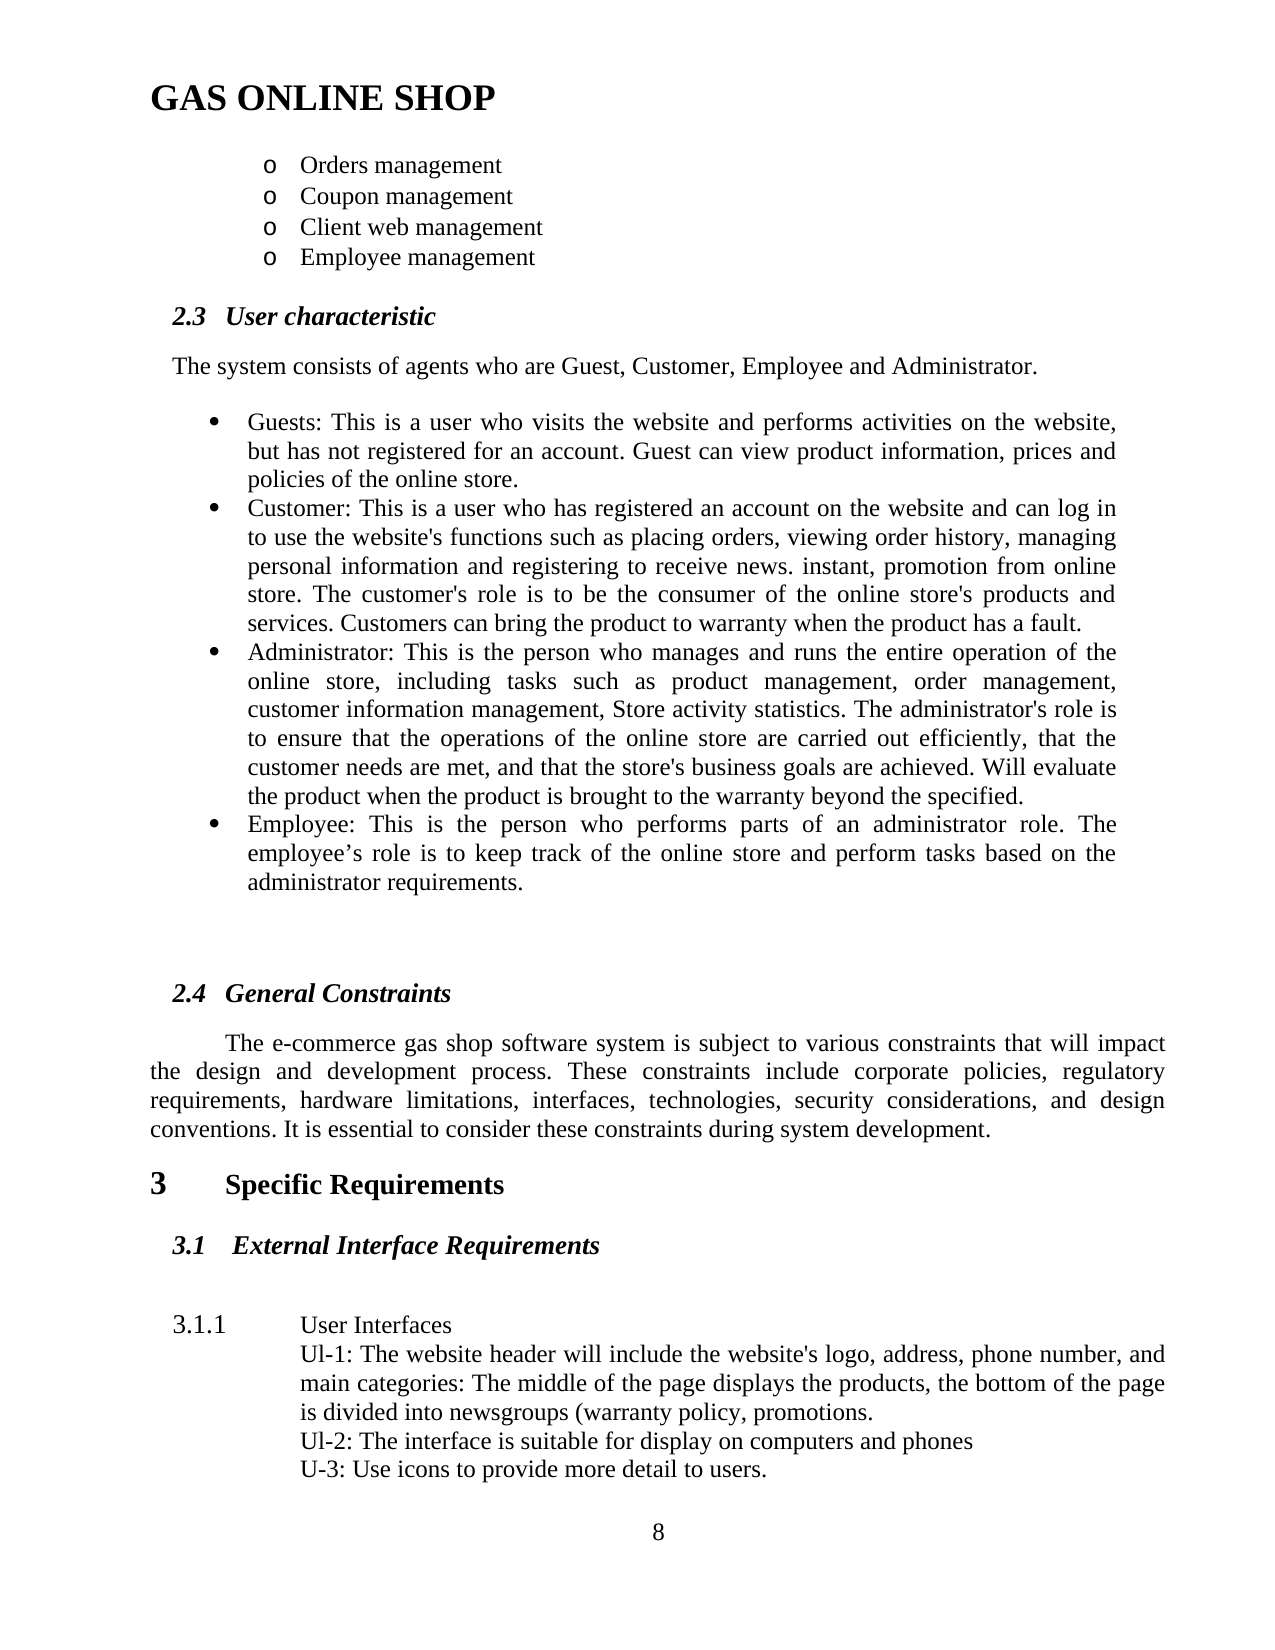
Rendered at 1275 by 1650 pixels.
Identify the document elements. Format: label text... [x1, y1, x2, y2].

subtitle External Interface Requirements [172, 1229, 1167, 1260]
list Customer: This is a user who has registered an account on the website and can log in to use the website's functions such as placing orders, viewing order history, managing personal information and registering to receive news. instant, promotion from online store. The customer's role is to be the consumer of the online store's products and services. Customers can bring the product to warranty when the product has a fault. [210, 493, 1117, 637]
list Administrator: This is the person who manages and runs the entire operation of the online store, including tasks such as product management, order management, customer information management, Store activity statistics. The administrator's role is to ensure that the operations of the online store are carried out efficiently, that the customer needs are met, and that the store's business goals are achieved. Will evaluate the product when the product is brought to the warranty beyond the specified. [210, 637, 1117, 809]
list Coupon management [262, 181, 1117, 212]
subtitle User Interfaces [172, 1308, 1167, 1339]
list Guests: This is a user who visits the website and performs activities on the website, but has not registered for an account. Guest can view product information, prices and policies of the online store. [210, 407, 1117, 493]
subtitle User characteristic [172, 300, 1167, 332]
list Employee: This is the person who performs parts of an administrator role. The employee’s role is to keep track of the online store and perform tasks based on the administrator requirements. [210, 809, 1117, 896]
list Client web management [262, 212, 1117, 242]
list Orders management [262, 150, 1117, 181]
list Employee management [262, 242, 1117, 273]
subtitle General Constraints [172, 977, 1167, 1008]
subtitle Specific Requirements [150, 1163, 1139, 1202]
text The e-commerce gas shop software system is subject to various constraints that will impact the design and development process. These constraints include corporate policies, regulatory requirements, hardware limitations, interfaces, technologies, security considerations, and design conventions. It is essential to consider these constraints during system development. [150, 1028, 1167, 1143]
text Ul-1: The website header will include the website's logo, address, phone number, and main categories: The middle of the page displays the products, the bottom of the page is divided into newsgroups (warranty policy, promotions. [300, 1339, 1167, 1426]
text U-3: Use icons to provide more detail to users. [225, 1454, 1167, 1483]
text The system consists of agents who are Guest, Customer, Employee and Administrator. [172, 351, 1117, 380]
text Ul-2: The interface is suitable for display on computers and phones [225, 1426, 1167, 1454]
